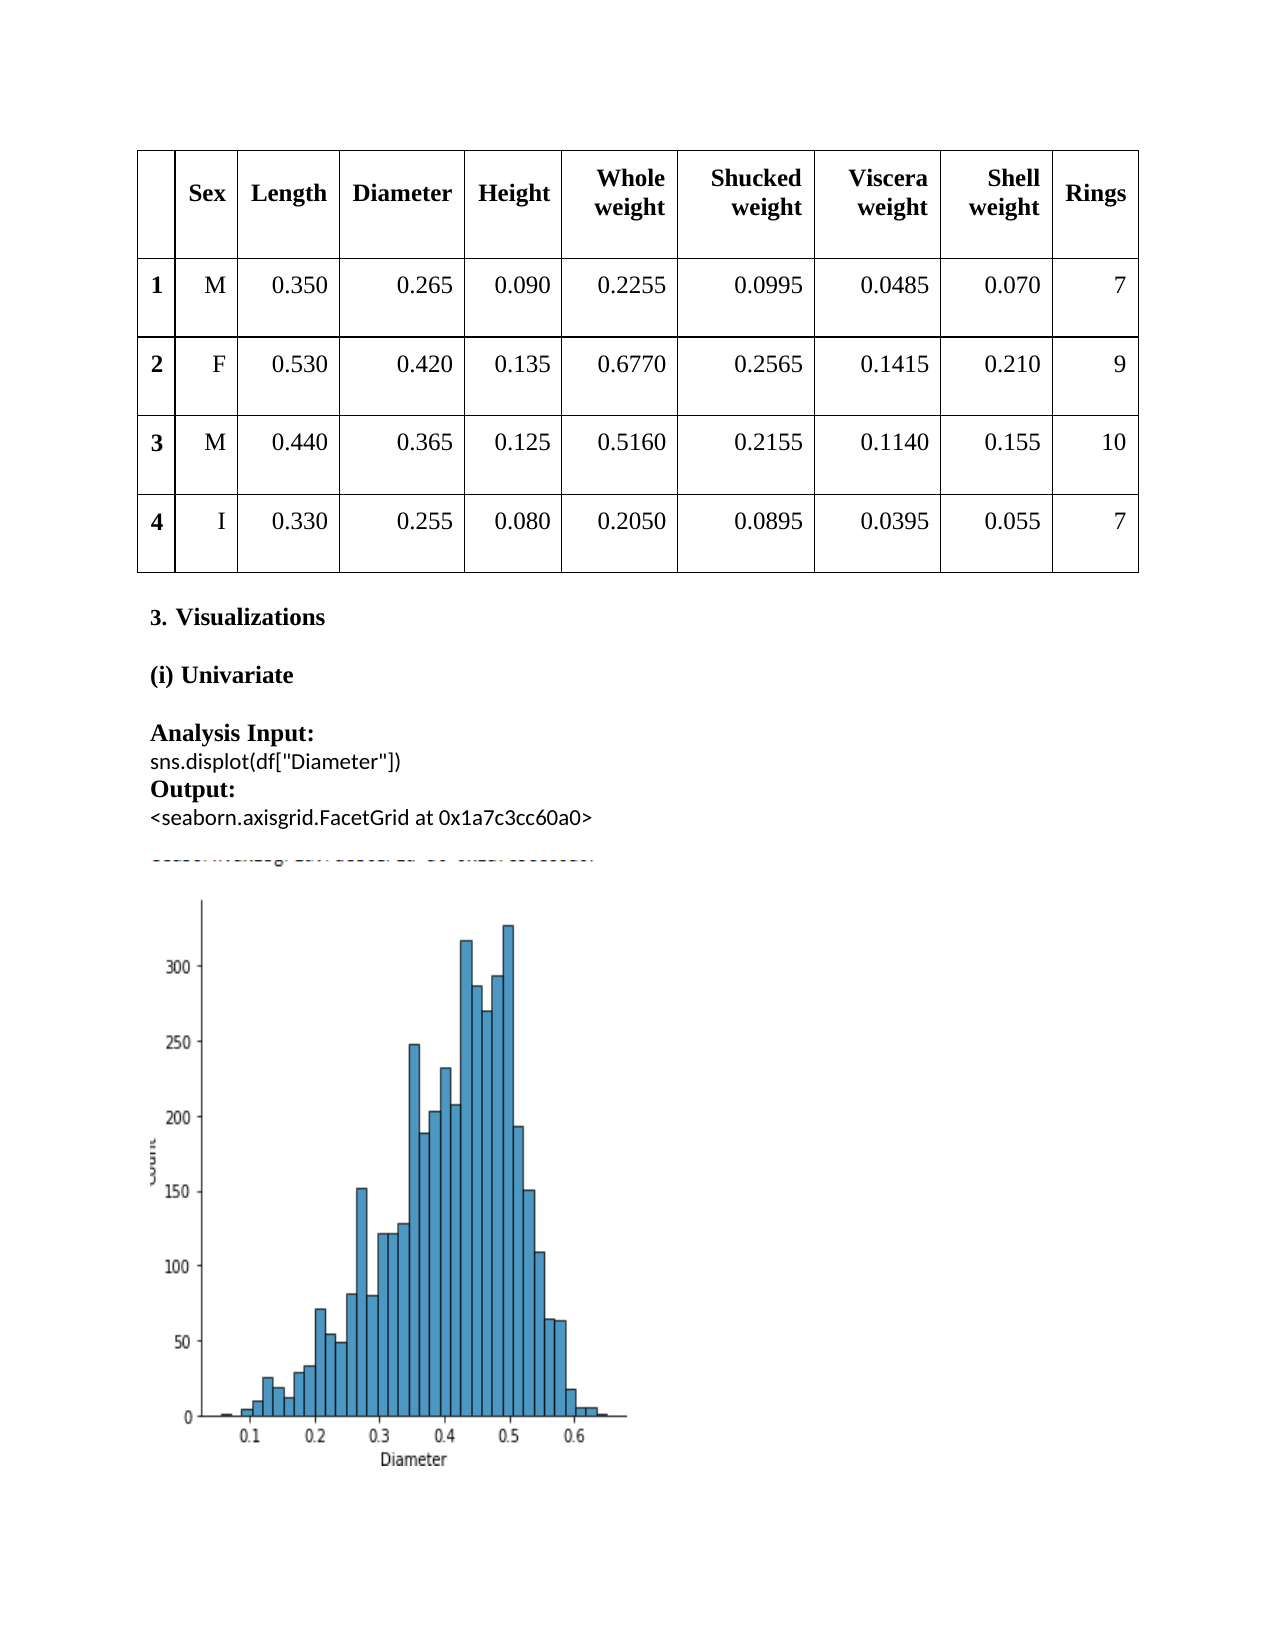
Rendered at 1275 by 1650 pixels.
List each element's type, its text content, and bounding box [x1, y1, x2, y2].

table_header Diameter [340, 151, 464, 257]
table_cell 0.0995 [678, 259, 814, 336]
table_cell 0.2155 [678, 416, 814, 494]
list Visualizations [150, 602, 1217, 631]
table_cell 10 [1053, 416, 1138, 494]
table_cell 0.530 [238, 338, 339, 415]
table_cell M [176, 416, 237, 494]
subtitle Output: [150, 775, 1217, 804]
table_header Sex [176, 151, 237, 257]
table_header Shell weight [941, 151, 1052, 257]
text sns.displot(df["Diameter"]) [150, 747, 1217, 775]
table_cell 0.5160 [562, 416, 677, 494]
table_header Rings [1053, 151, 1138, 257]
table_cell 0.155 [941, 416, 1052, 494]
table_header Length [238, 151, 339, 257]
table_cell 0.2565 [678, 338, 814, 415]
table_cell 0.350 [238, 259, 339, 336]
table_cell 0.440 [238, 416, 339, 494]
table_cell 0.6770 [562, 338, 677, 415]
table_header Shucked weight [678, 151, 814, 257]
table_cell 0.135 [465, 338, 561, 415]
table_cell 0.255 [340, 495, 464, 572]
table_cell 4 [138, 495, 174, 572]
table_cell 0.210 [941, 338, 1052, 415]
table_cell 0.0485 [815, 259, 940, 336]
table_cell 0.125 [465, 416, 561, 494]
table_cell 7 [1053, 259, 1138, 336]
table_cell 0.265 [340, 259, 464, 336]
picture [150, 860, 628, 1466]
table_cell 0.1415 [815, 338, 940, 415]
table_cell 0.080 [465, 495, 561, 572]
table_cell 0.420 [340, 338, 464, 415]
table_cell F [176, 338, 237, 415]
table_cell 0.1140 [815, 416, 940, 494]
text <seaborn.axisgrid.FacetGrid at 0x1a7c3cc60a0> [150, 804, 1217, 831]
table_header [138, 151, 174, 257]
table_header Whole weight [562, 151, 677, 257]
table_cell 0.2050 [562, 495, 677, 572]
table_cell 0.070 [941, 259, 1052, 336]
table_cell 3 [138, 416, 174, 494]
table_cell 1 [138, 259, 174, 336]
table_header Height [465, 151, 561, 257]
table_cell 0.365 [340, 416, 464, 494]
table_cell 0.330 [238, 495, 339, 572]
table_cell M [176, 259, 237, 336]
table_cell 0.0895 [678, 495, 814, 572]
table_cell 0.055 [941, 495, 1052, 572]
table_cell I [176, 495, 237, 572]
table_cell 2 [138, 338, 174, 415]
table_header Viscera weight [815, 151, 940, 257]
table_cell 9 [1053, 338, 1138, 415]
table_cell 7 [1053, 495, 1138, 572]
table_cell 0.090 [465, 259, 561, 336]
table_cell 0.0395 [815, 495, 940, 572]
table_cell 0.2255 [562, 259, 677, 336]
subtitle Univariate Analysis Input: [150, 632, 390, 746]
